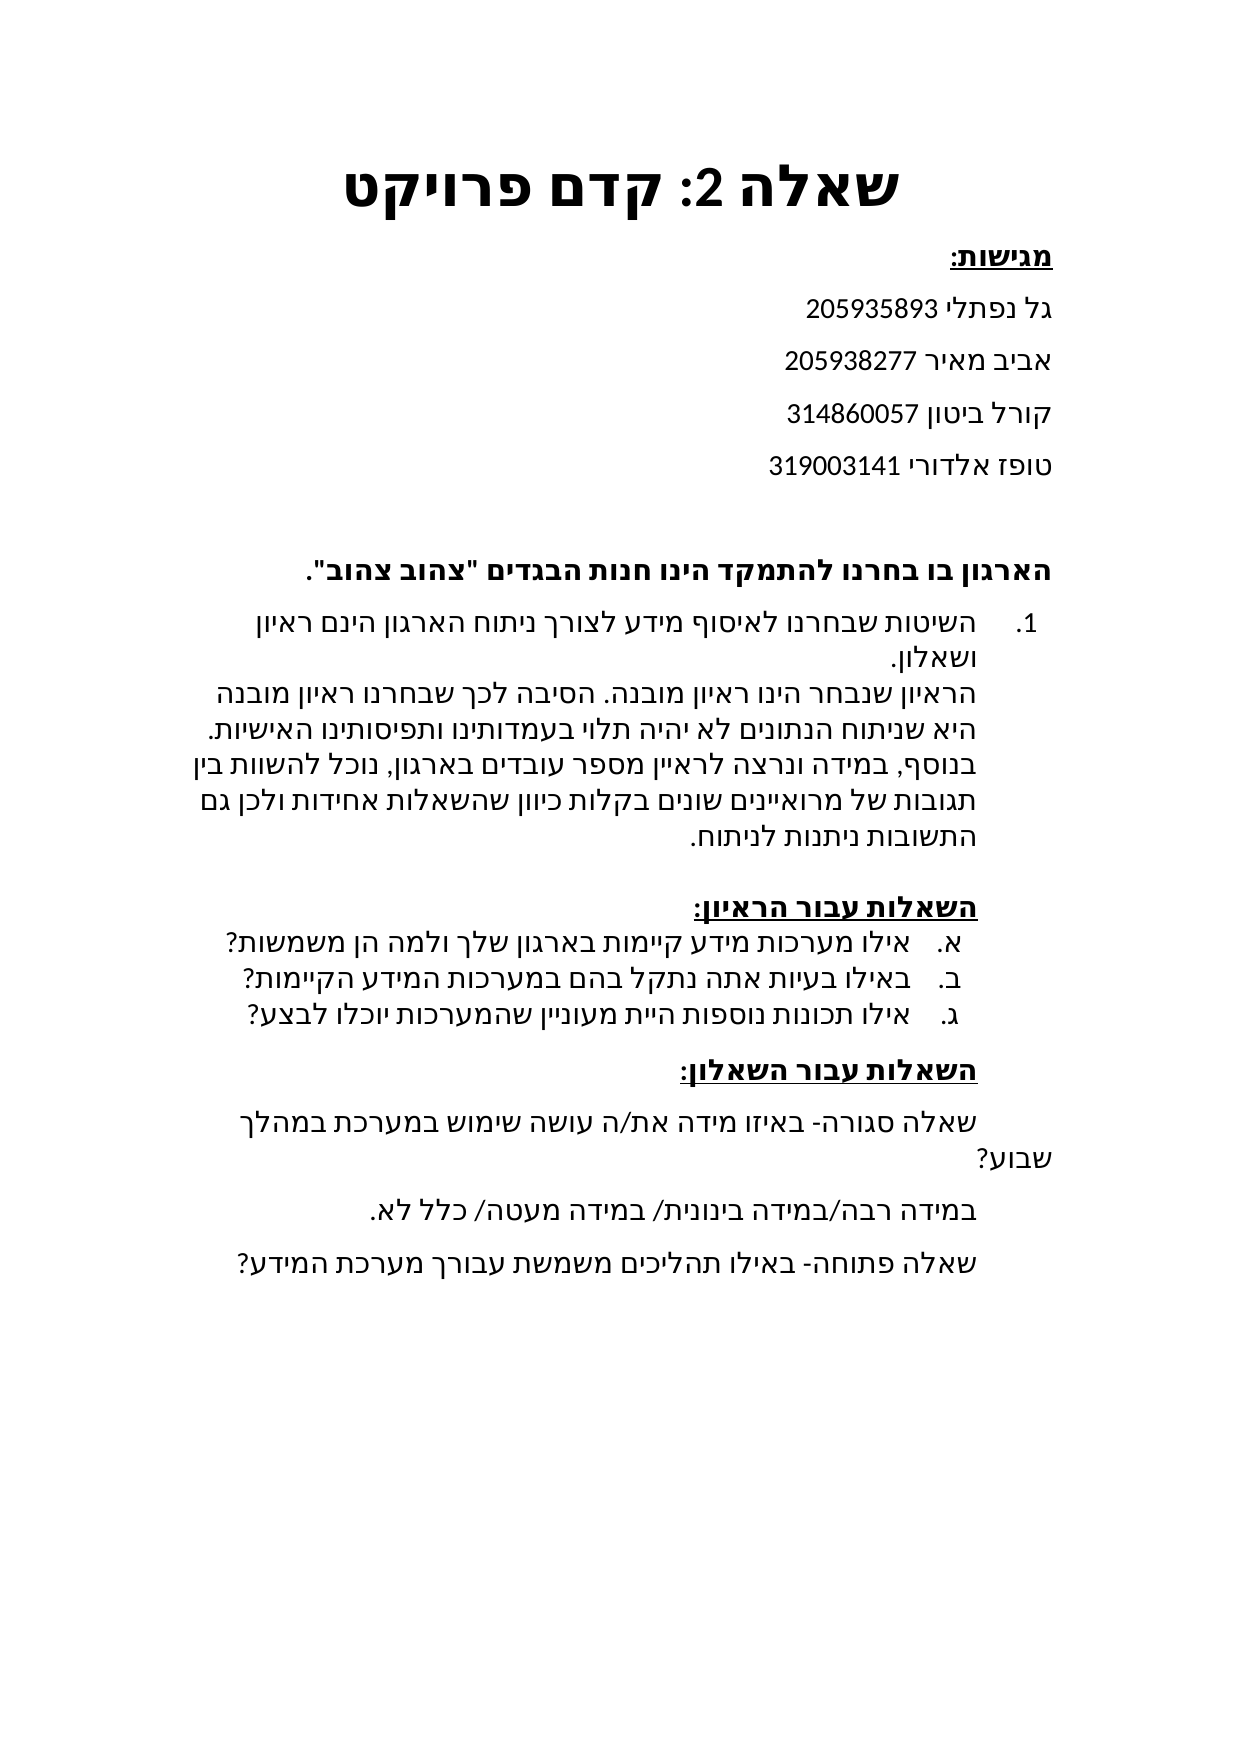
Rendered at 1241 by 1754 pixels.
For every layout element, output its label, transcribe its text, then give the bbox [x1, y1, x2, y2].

list אילו תכונות נוספות היית מעוניין שהמערכות יוכלו לבצע? [187, 996, 949, 1031]
text אביב מאיר 205938277 [187, 342, 1053, 378]
text הארגון בו בחרנו להתמקד הינו חנות הבגדים "צהוב צהוב". [187, 552, 1053, 587]
list השיטות שבחרנו לאיסוף מידע לצורך ניתוח הארגון הינם ראיון ושאלון. [187, 604, 1015, 675]
text טופז אלדורי 319003141 [187, 447, 1053, 483]
list הראיון שנבחר הינו ראיון מובנה. הסיבה לכך שבחרנו ראיון מובנה היא שניתוח הנתונים לא יהיה תלוי בעמדותינו ותפיסותינו האישיות. בנוסף, במידה ונרצה לראיין מספר עובדים בארגון, נוכל להשוות בין תגובות של מרואיינים שונים בקלות כיוון שהשאלות אחידות ולכן גם התשובות ניתנות לניתוח. [187, 675, 978, 853]
text שאלה סגורה- באיזו מידה את/ה עושה שימוש במערכת במהלך שבוע? [187, 1104, 1053, 1176]
text גל נפתלי 205935893 [187, 290, 1053, 326]
text שאלה פתוחה- באילו תהליכים משמשת עבורך מערכת המידע? [187, 1245, 1053, 1280]
text מגישות: [187, 238, 1053, 273]
text במידה רבה/במידה בינונית/ במידה מעטה/ כלל לא. [187, 1192, 1053, 1228]
list אילו מערכות מידע קיימות בארגון שלך ולמה הן משמשות? [187, 924, 949, 960]
text השאלות עבור השאלון: [187, 1052, 1053, 1088]
list באילו בעיות אתה נתקל בהם במערכות המידע הקיימות? [187, 960, 949, 996]
text קורל ביטון 314860057 [187, 395, 1053, 430]
text שאלה 2: קדם פרויקט [187, 150, 1053, 221]
list השאלות עבור הראיון: [187, 889, 978, 924]
